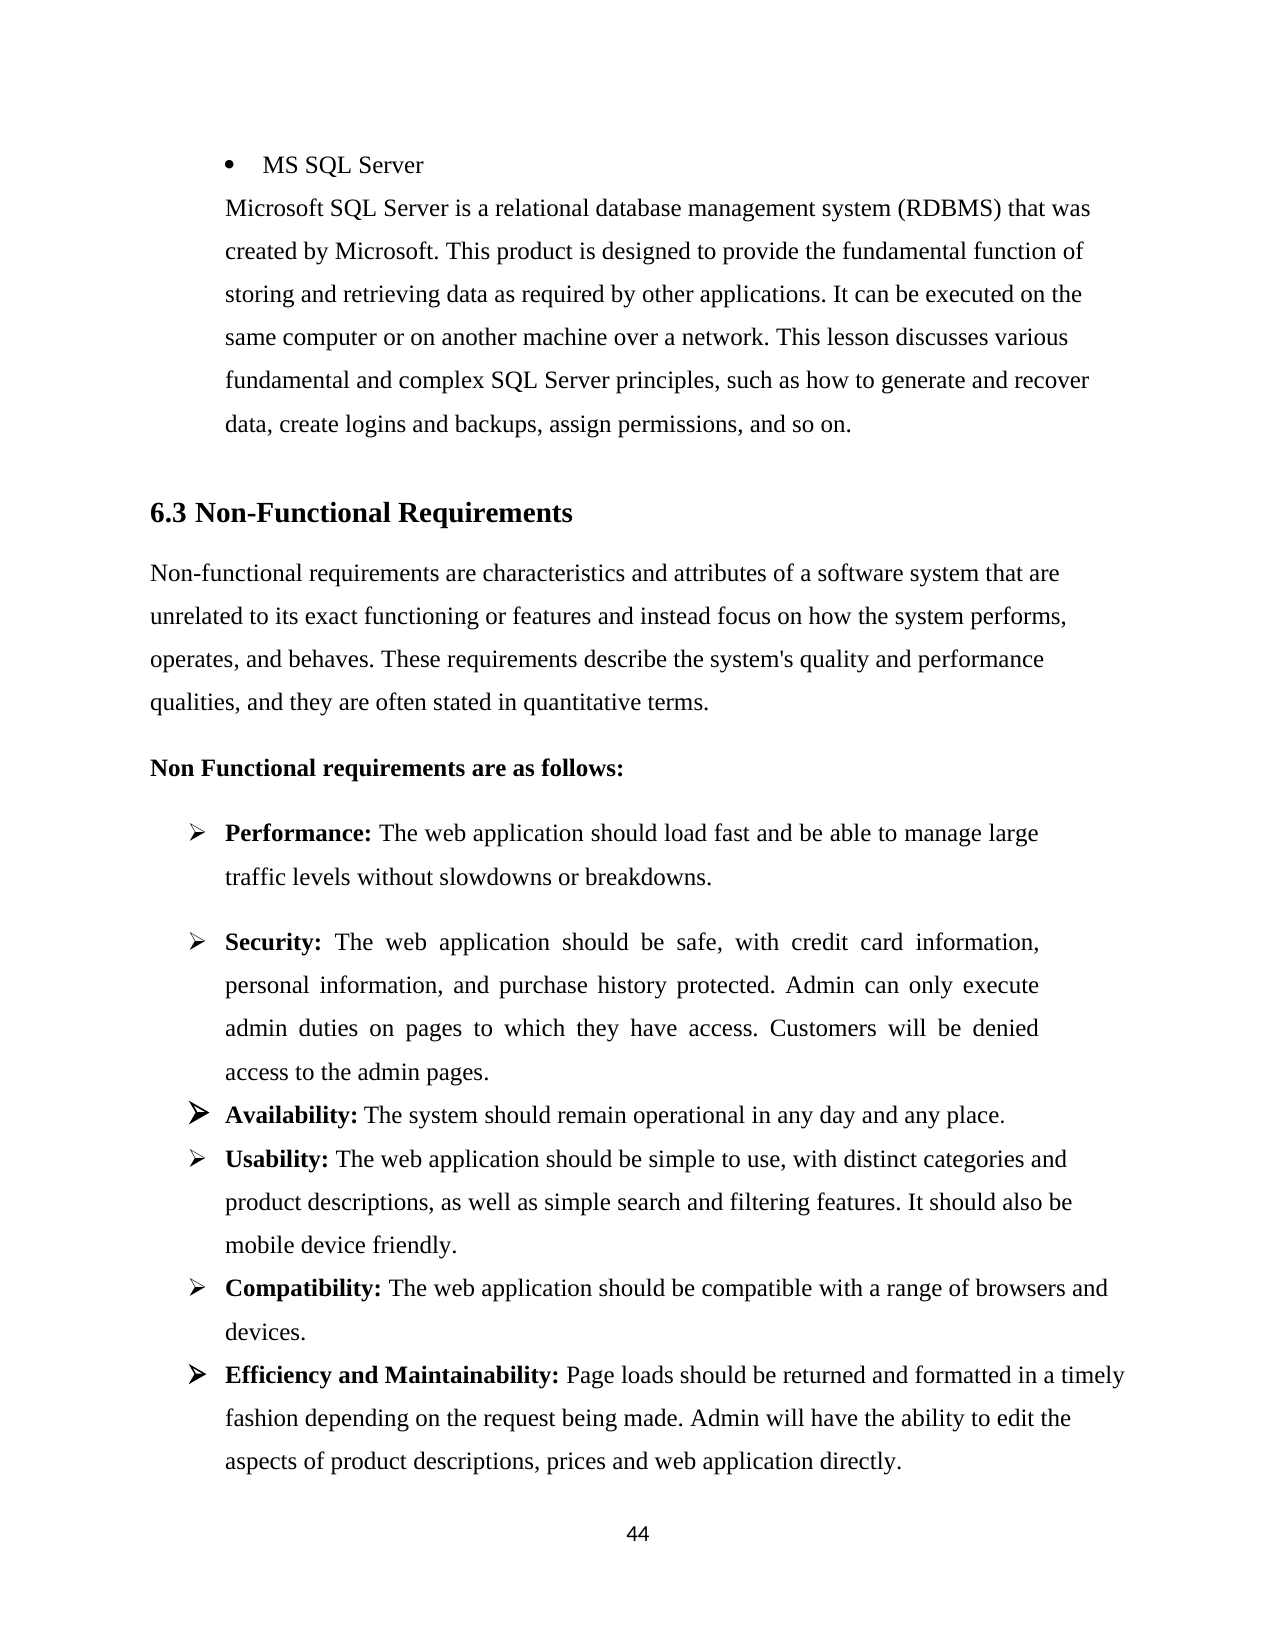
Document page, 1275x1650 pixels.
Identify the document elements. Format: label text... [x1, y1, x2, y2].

text Non-functional requirements are characteristics and attributes of a software system that are unrelated to its exact functioning or features and instead focus on how the system performs, operates, and behaves. These requirements describe the system's quality and performance qualities, and they are often stated in quantitative terms. [150, 558, 1125, 716]
list MS SQL Server [225, 150, 1125, 179]
list Security: The web application should be safe, with credit card information, personal information, and purchase history protected. Admin can only execute admin duties on pages to which they have access. Customers will be denied access to the admin pages. [187, 927, 1040, 1085]
list Compatibility: The web application should be compatible with a range of browsers and devices. [187, 1273, 1125, 1345]
list Microsoft SQL Server is a relational database management system (RDBMS) that was created by Microsoft. This product is designed to provide the fundamental function of storing and retrieving data as required by other applications. It can be executed on the same computer or on another machine over a network. This lesson discusses various fundamental and complex SQL Server principles, such as how to generate and recover data, create logins and backups, assign permissions, and so on. [225, 193, 1125, 437]
list Non-Functional Requirements [150, 495, 1125, 528]
list Availability: The system should remain operational in any day and any place. [187, 1100, 1125, 1129]
list Usability: The web application should be simple to use, with distinct categories and product descriptions, as well as simple search and filtering features. It should also be mobile device friendly. [187, 1144, 1125, 1259]
list Efficiency and Maintainability: Page loads should be returned and formatted in a timely fashion depending on the request being made. Admin will have the ability to edit the aspects of product descriptions, prices and web application directly. [187, 1360, 1125, 1475]
text Non Functional requirements are as follows: [150, 753, 1040, 782]
list Performance: The web application should load fast and be able to manage large traffic levels without slowdowns or breakdowns. [187, 818, 1040, 890]
